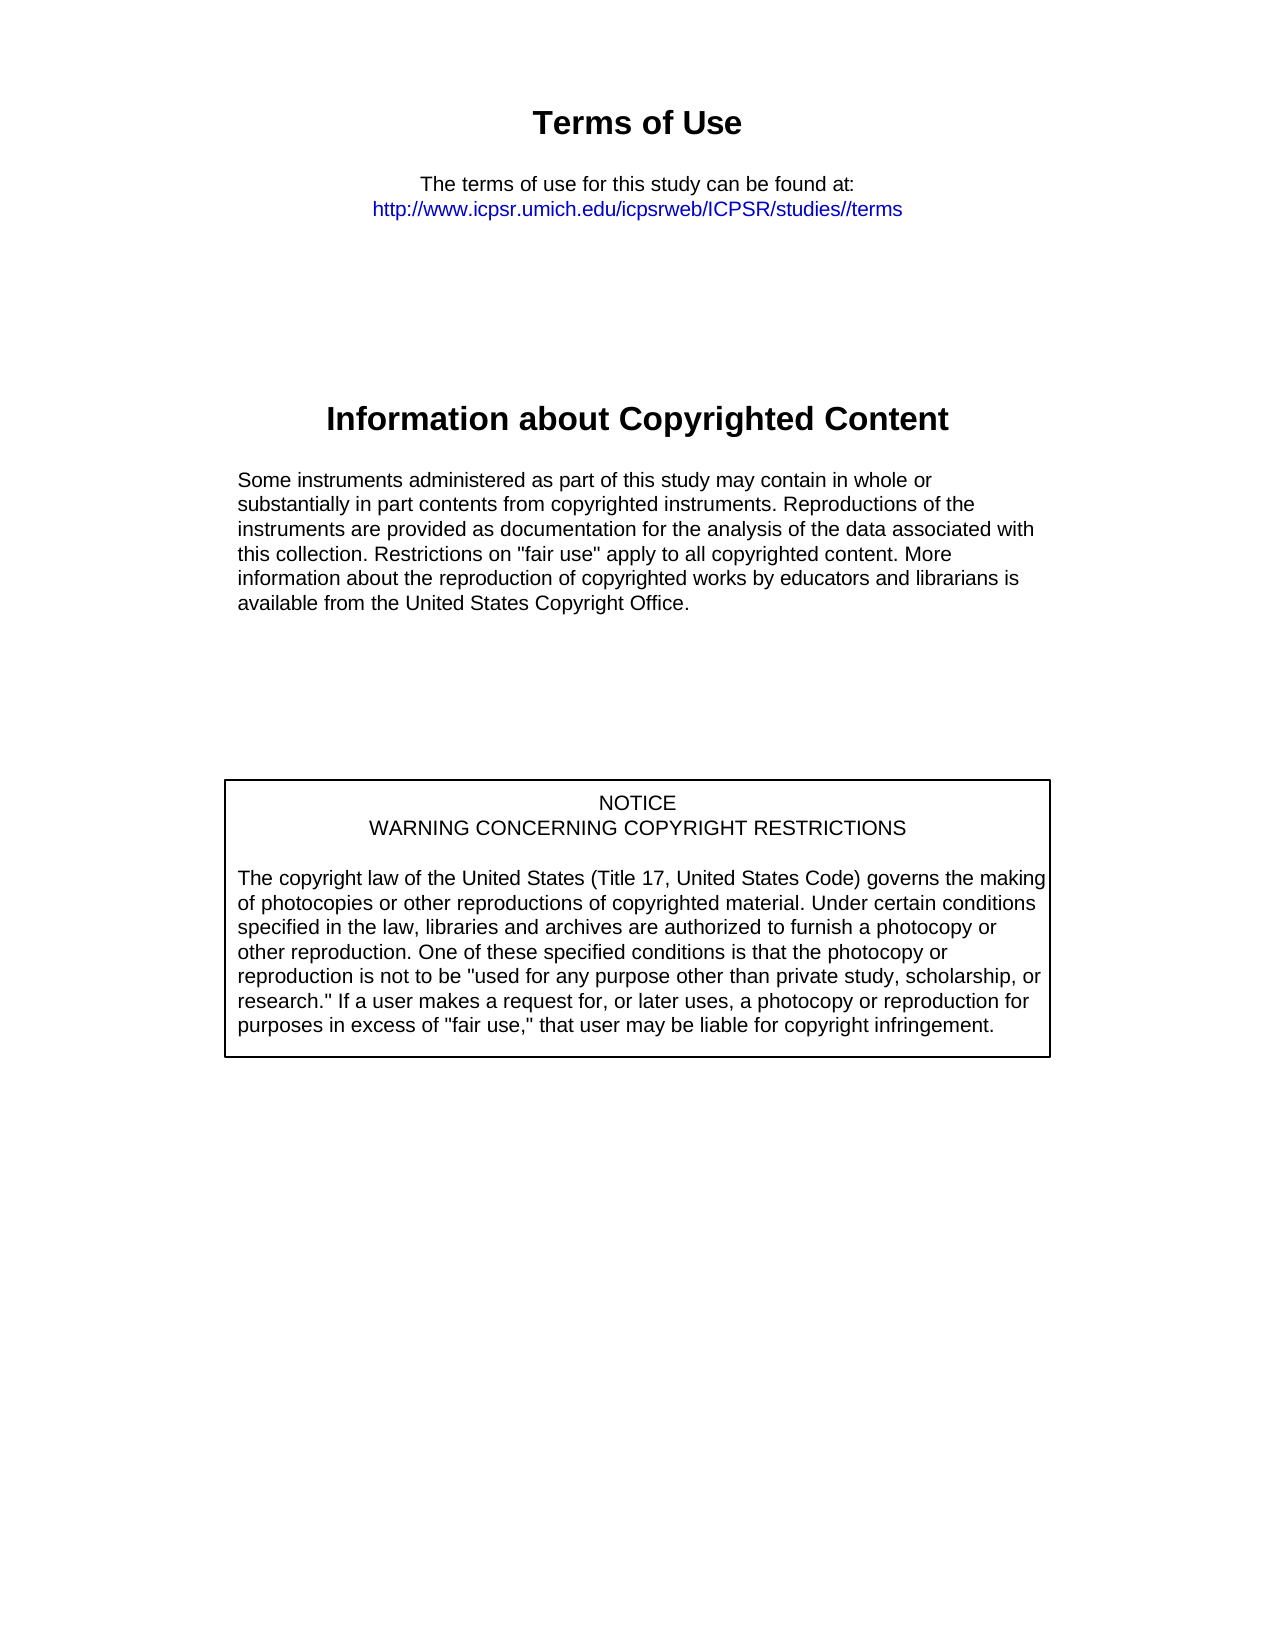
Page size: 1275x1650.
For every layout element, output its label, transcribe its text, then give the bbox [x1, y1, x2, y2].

subtitle Terms of Use [139, 103, 1135, 141]
text Some instruments administered as part of this study may contain in whole or substantially in part contents from copyrighted instruments. Reproductions of the instruments are provided as documentation for the analysis of the data associated with this collection. Restrictions on "fair use" apply to all copyrighted content. More information about the reproduction of copyrighted works by educators and librarians is available from the United States Copyright Office. [237, 468, 1047, 614]
text http://www.icpsr.umich.edu/icpsrweb/ICPSR/studies//terms [140, 197, 1135, 221]
text The terms of use for this study can be found at: [139, 172, 1135, 196]
subtitle Information about Copyrighted Content [139, 399, 1135, 437]
